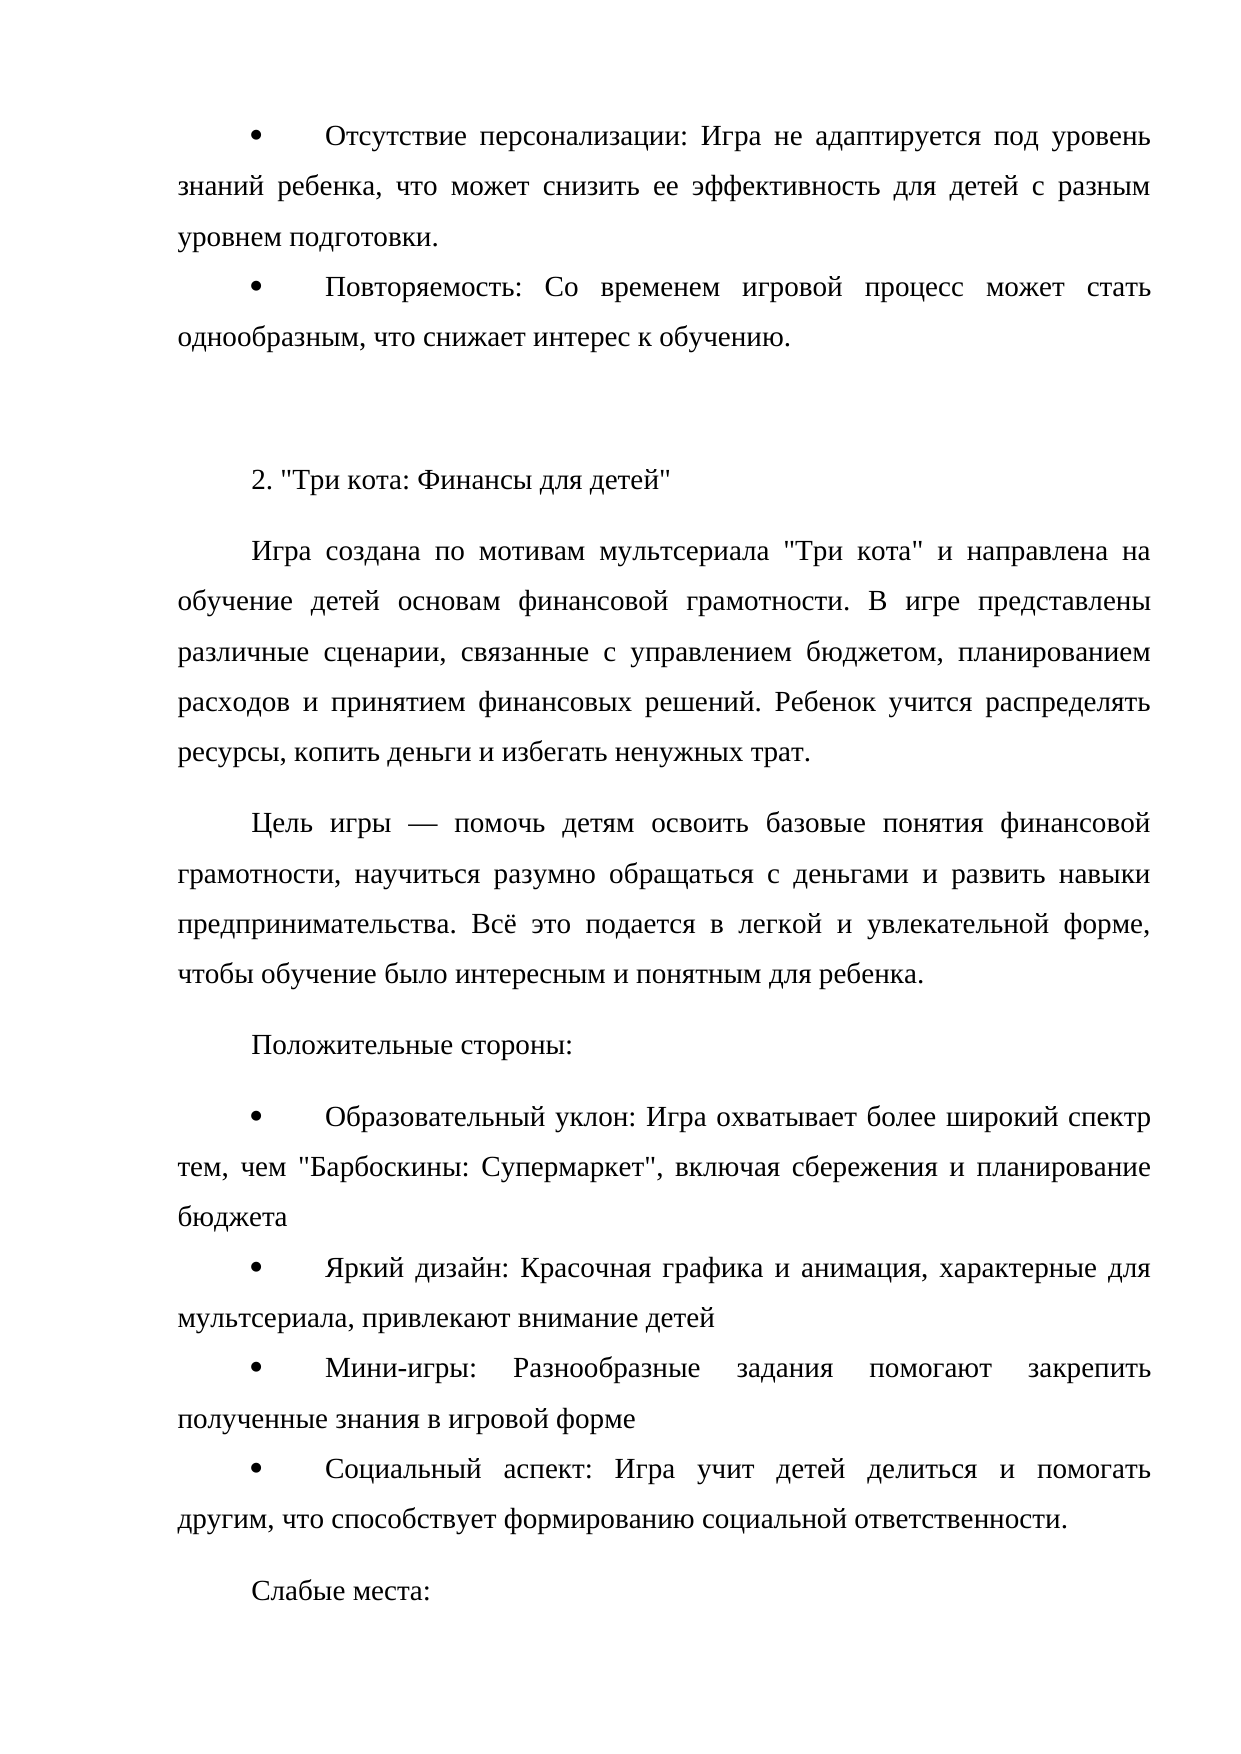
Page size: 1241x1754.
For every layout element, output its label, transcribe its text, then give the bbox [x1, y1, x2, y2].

text 2. "Три кота: Финансы для детей" [177, 462, 1152, 495]
text Положительные стороны: [177, 1027, 1152, 1061]
text Цель игры — помочь детям освоить базовые понятия финансовой грамотности, научиться разумно обращаться с деньгами и развить навыки предпринимательства. Всё это подается в легкой и увлекательной форме, чтобы обучение было интересным и понятным для ребенка. [177, 805, 1152, 990]
list Повторяемость: Со временем игровой процесс может стать однообразным, что снижает интерес к обучению. [177, 269, 1152, 353]
text Слабые места: [177, 1573, 1152, 1606]
list Яркий дизайн: Красочная графика и анимация, характерные для мультсериала, привлекают внимание детей [177, 1250, 1152, 1334]
list Социальный аспект: Игра учит детей делиться и помогать другим, что способствует формированию социальной ответственности. [177, 1451, 1152, 1535]
list Образовательный уклон: Игра охватывает более широкий спектр тем, чем "Барбоскины: Супермаркет", включая сбережения и планирование бюджета [177, 1099, 1152, 1233]
text Игра создана по мотивам мультсериала "Три кота" и направлена на обучение детей основам финансовой грамотности. В игре представлены различные сценарии, связанные с управлением бюджетом, планированием расходов и принятием финансовых решений. Ребенок учится распределять ресурсы, копить деньги и избегать ненужных трат. [177, 533, 1152, 768]
list Отсутствие персонализации: Игра не адаптируется под уровень знаний ребенка, что может снизить ее эффективность для детей с разным уровнем подготовки. [177, 118, 1152, 252]
list Мини-игры: Разнообразные задания помогают закрепить полученные знания в игровой форме [177, 1350, 1152, 1434]
